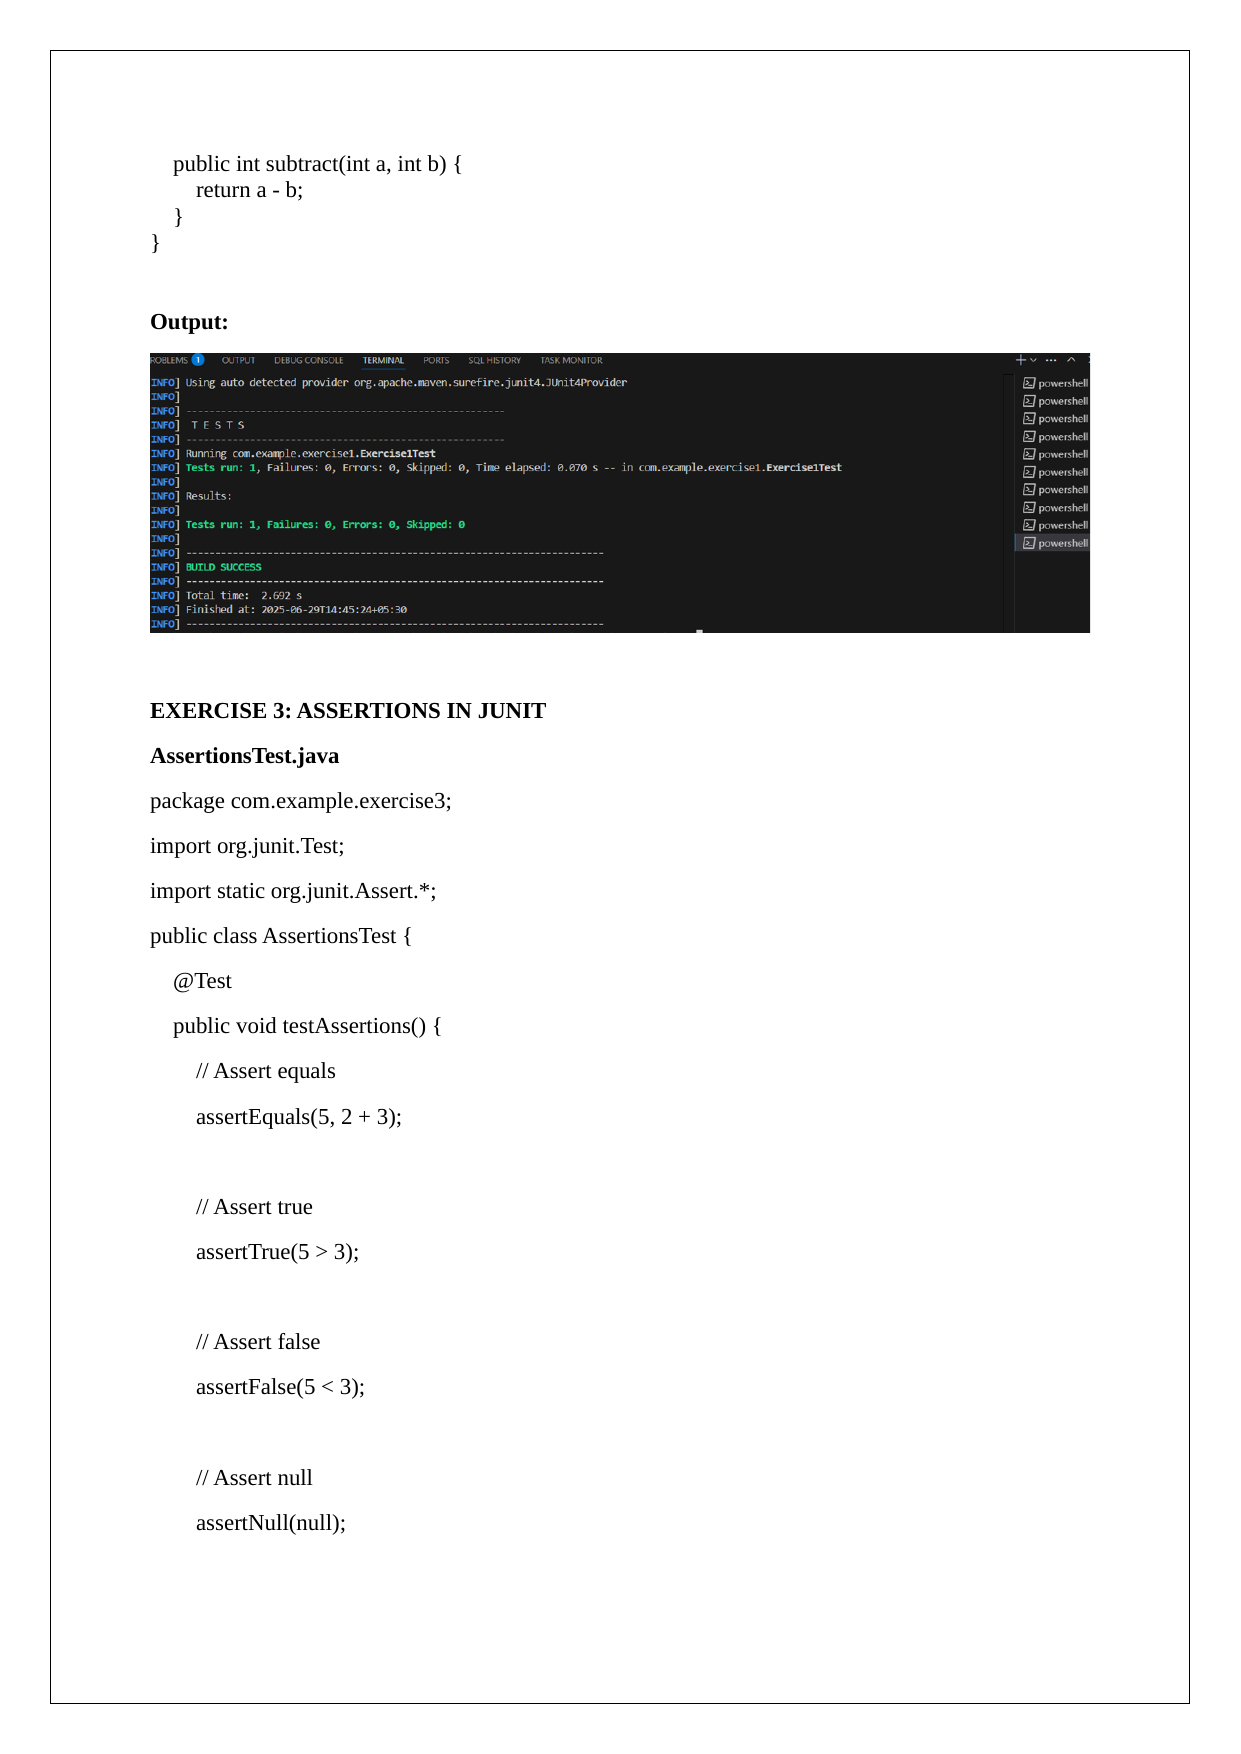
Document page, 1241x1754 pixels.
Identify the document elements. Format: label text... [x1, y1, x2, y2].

text public void testAssertions() { [150, 1012, 1090, 1039]
text } [150, 203, 1090, 229]
text return a - b; [150, 176, 1090, 203]
text import org.junit.Test; [150, 832, 1090, 858]
text AssertionsTest.java [150, 742, 1090, 768]
text EXERCISE 3: ASSERTIONS IN JUNIT [150, 697, 1090, 723]
text package com.example.exercise3; [150, 787, 1090, 813]
text @Test [150, 967, 1090, 994]
text assertFalse(5 < 3); [150, 1373, 1090, 1400]
text // Assert false [150, 1328, 1090, 1354]
text public class AssertionsTest { [150, 922, 1090, 949]
text public int subtract(int a, int b) { [150, 150, 1090, 176]
text assertEquals(5, 2 + 3); [150, 1103, 1090, 1129]
text // Assert true [150, 1193, 1090, 1219]
text Output: [150, 308, 1090, 334]
picture [150, 353, 1091, 633]
text } [150, 229, 1090, 255]
text assertNull(null); [150, 1509, 1090, 1535]
text // Assert equals [150, 1058, 1090, 1084]
text import static org.junit.Assert.*; [150, 877, 1090, 903]
text // Assert null [150, 1463, 1090, 1490]
text assertTrue(5 > 3); [150, 1238, 1090, 1264]
